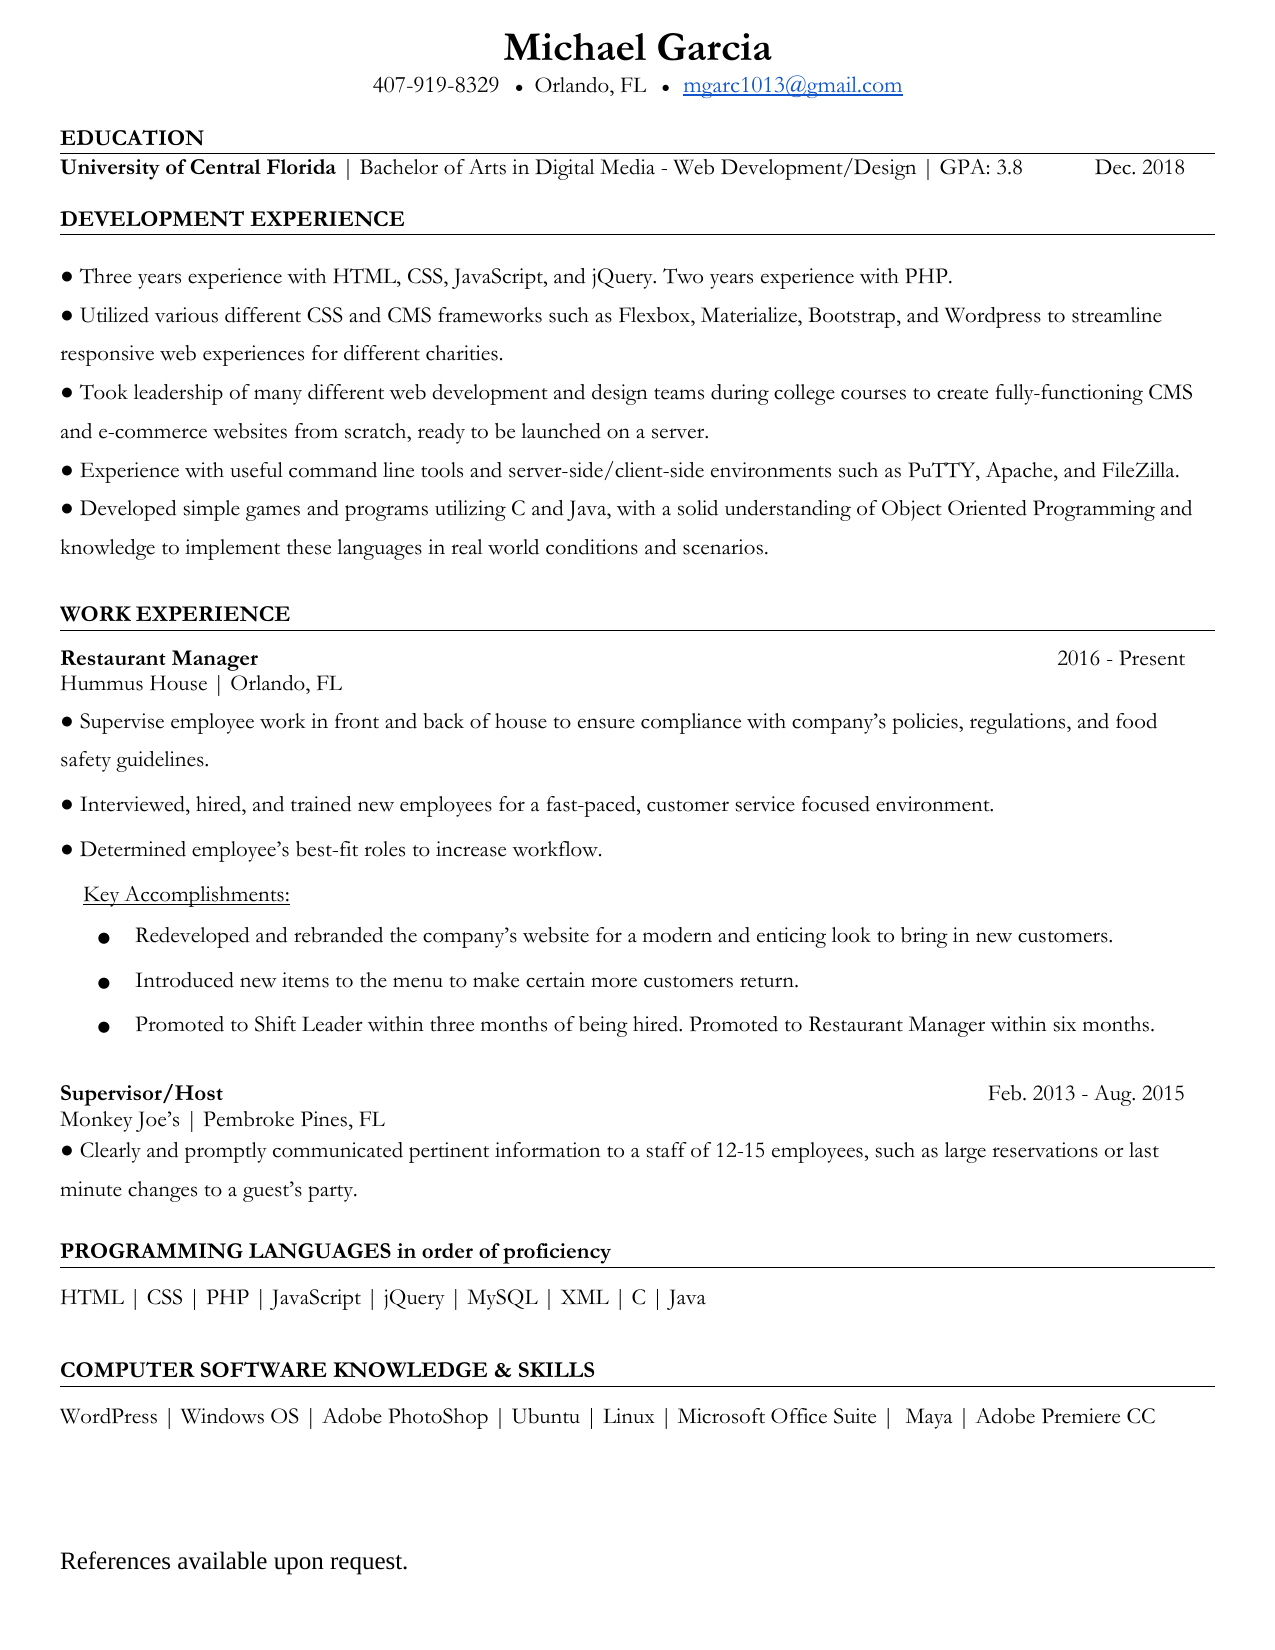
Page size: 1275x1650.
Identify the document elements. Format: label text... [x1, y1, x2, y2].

text Monkey Joe’s | Pembroke Pines, FL [60, 1107, 1215, 1133]
text University of Central Florida | Bachelor of Arts in Digital Media - Web Development/Design | GPA: 3.8 Dec. 2018 [60, 154, 1215, 180]
text ● Supervise employee work in front and back of house to ensure compliance with company’s policies, regulations, and food safety guidelines. [60, 708, 1215, 773]
list Promoted to Shift Leader within three months of being hired. Promoted to Restaurant Manager within six months. [97, 1010, 1215, 1040]
text ● Utilized various different CSS and CMS frameworks such as Flexbox, Materialize, Bootstrap, and Wordpress to streamline responsive web experiences for different charities. [60, 302, 1215, 367]
text ● Clearly and promptly communicated pertinent information to a staff of 12-15 employees, such as large reservations or last minute changes to a guest’s party. [60, 1138, 1215, 1202]
text ● Took leadership of many different web development and design teams during college courses to create fully-functioning CMS and e-commerce websites from scratch, ready to be launched on a server. [60, 380, 1215, 444]
text ● Experience with useful command line tools and server-side/client-side environments such as PuTTY, Apache, and FileZilla. [60, 457, 1215, 483]
text WordPress | Windows OS | Adobe PhotoShop | Ubuntu | Linux | Microsoft Office Suite | Maya | Adobe Premiere CC [60, 1403, 1215, 1429]
text ● Developed simple games and programs utilizing C and Java, with a solid understanding of Object Oriented Programming and knowledge to implement these languages in real world conditions and scenarios. [60, 496, 1215, 561]
text Hummus House | Orlando, FL [60, 671, 1215, 697]
text ● Three years experience with HTML, CSS, JavaScript, and jQuery. Two years experience with PHP. [60, 263, 1215, 289]
text PROGRAMMING LANGUAGES in order of proficiency [60, 1239, 1215, 1267]
text ● Interviewed, hired, and trained new employees for a fast-paced, customer service focused environment. [60, 792, 1215, 818]
text Supervisor/Host Feb. 2013 - Aug. 2015 [60, 1081, 1215, 1107]
text COMPUTER SOFTWARE KNOWLEDGE & SKILLS [60, 1358, 1215, 1386]
text WORK EXPERIENCE [60, 602, 1215, 630]
text DEVELOPMENT EXPERIENCE [60, 206, 1215, 234]
text Restaurant Manager 2016 - Present [60, 645, 1215, 671]
text Michael Garcia [60, 25, 1215, 72]
text 407-919-8329 ● Orlando, FL ● mgarc1013@gmail.com [60, 72, 1215, 99]
text ● Determined employee’s best-fit roles to increase workflow. [60, 837, 1215, 863]
list Redeveloped and rebranded the company’s website for a modern and enticing look to bring in new customers. [97, 921, 1215, 951]
text EDUCATION [60, 126, 1215, 153]
text Key Accomplishments: [60, 882, 1215, 908]
list Introduced new items to the menu to make certain more customers return. [97, 966, 1215, 995]
text HTML | CSS | PHP | JavaScript | jQuery | MySQL | XML | C | Java [60, 1284, 1215, 1310]
